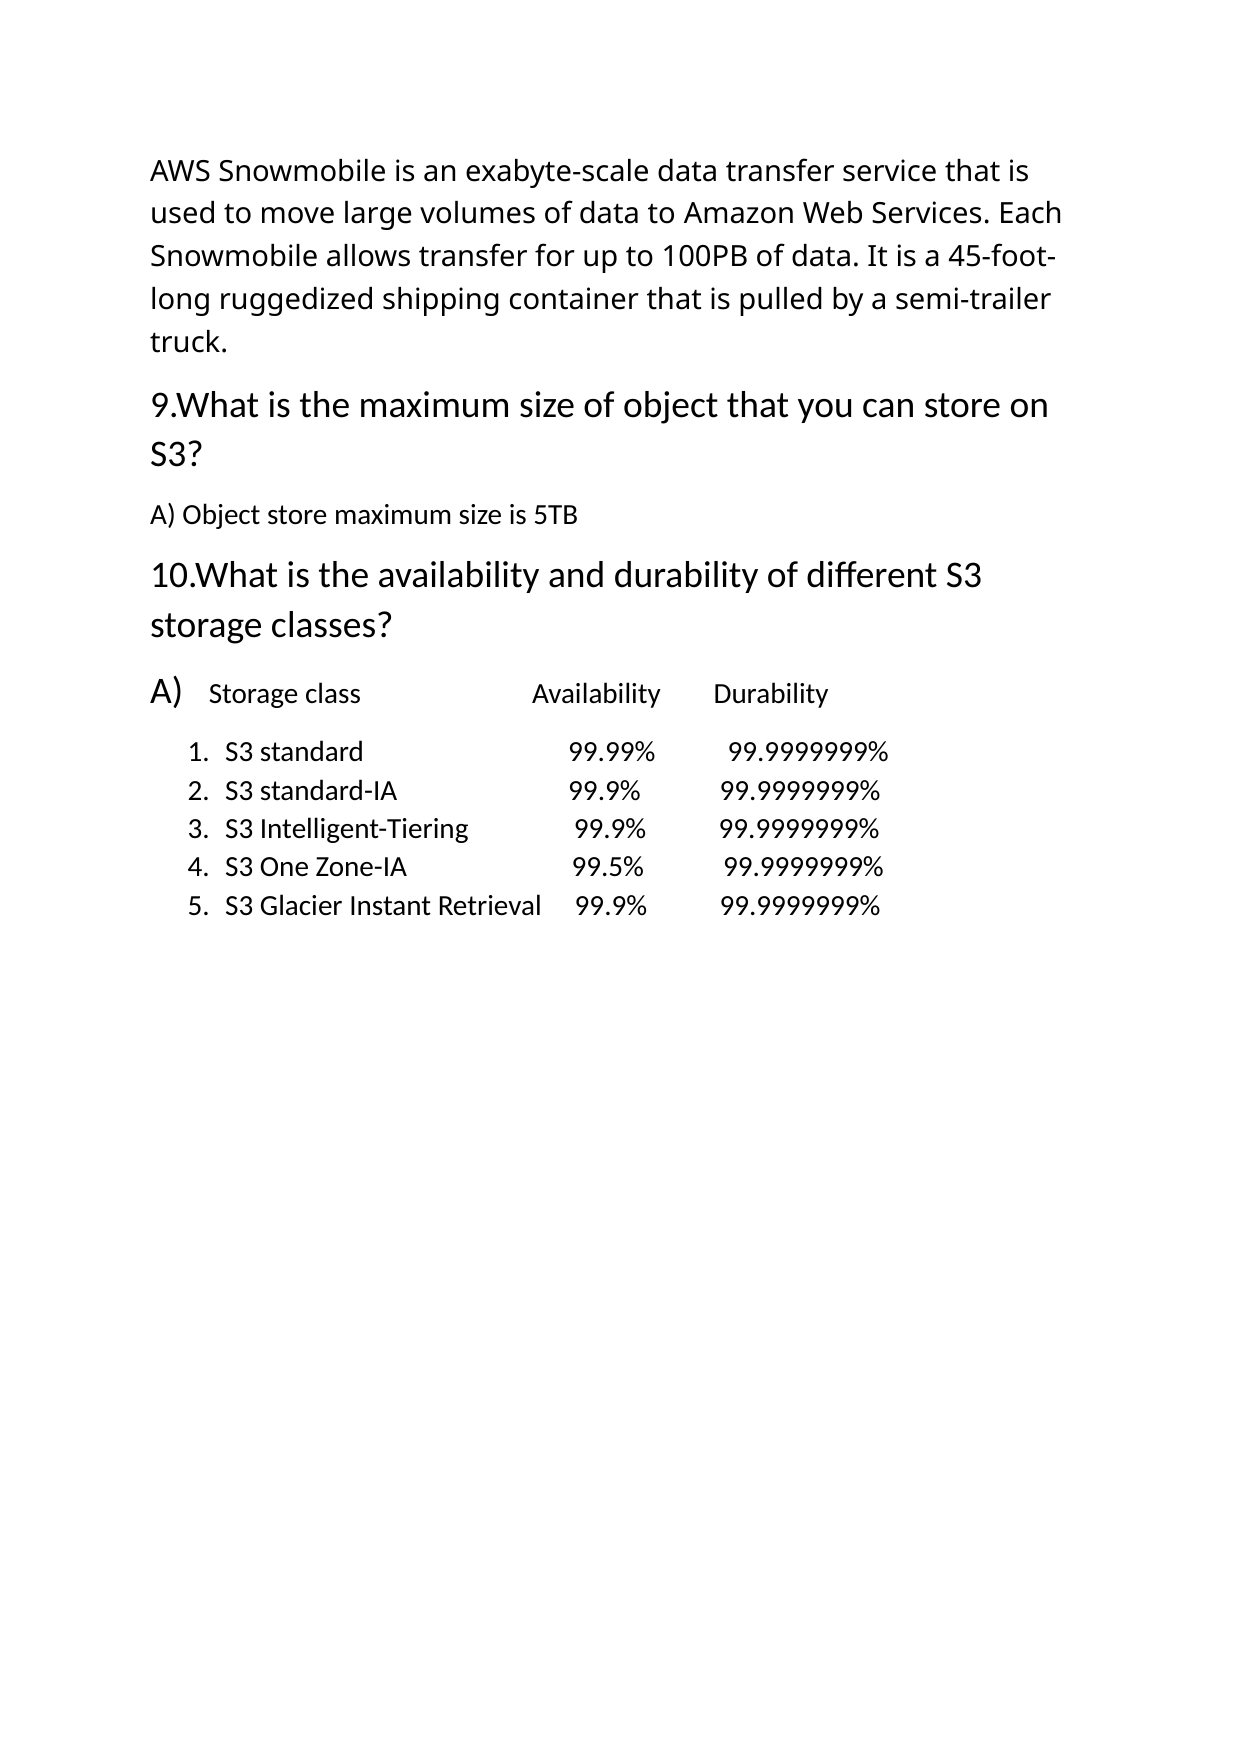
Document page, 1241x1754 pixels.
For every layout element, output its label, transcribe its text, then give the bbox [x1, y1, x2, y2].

list S3 One Zone-IA 99.5% 99.9999999% [187, 848, 1090, 884]
text 10.What is the availability and durability of different S3 storage classes? [150, 551, 1090, 647]
list S3 standard 99.99% 99.9999999% [187, 733, 1090, 769]
text A) Object store maximum size is 5TB [150, 496, 1090, 532]
list S3 standard-IA 99.9% 99.9999999% [187, 772, 1090, 807]
list S3 Intelligent-Tiering 99.9% 99.9999999% [187, 810, 1090, 846]
text 9.What is the maximum size of object that you can store on S3? [150, 381, 1090, 476]
list S3 Glacier Instant Retrieval 99.9% 99.9999999% [187, 887, 1090, 923]
text A) Storage class Availability Durability [150, 667, 1090, 713]
text AWS Snowmobile is an exabyte-scale data transfer service that is used to move large volumes of data to Amazon Web Services. Each Snowmobile allows transfer for up to 100PB of data. It is a 45-foot-long ruggedized shipping container that is pulled by a semi-trailer truck. [150, 150, 1090, 361]
